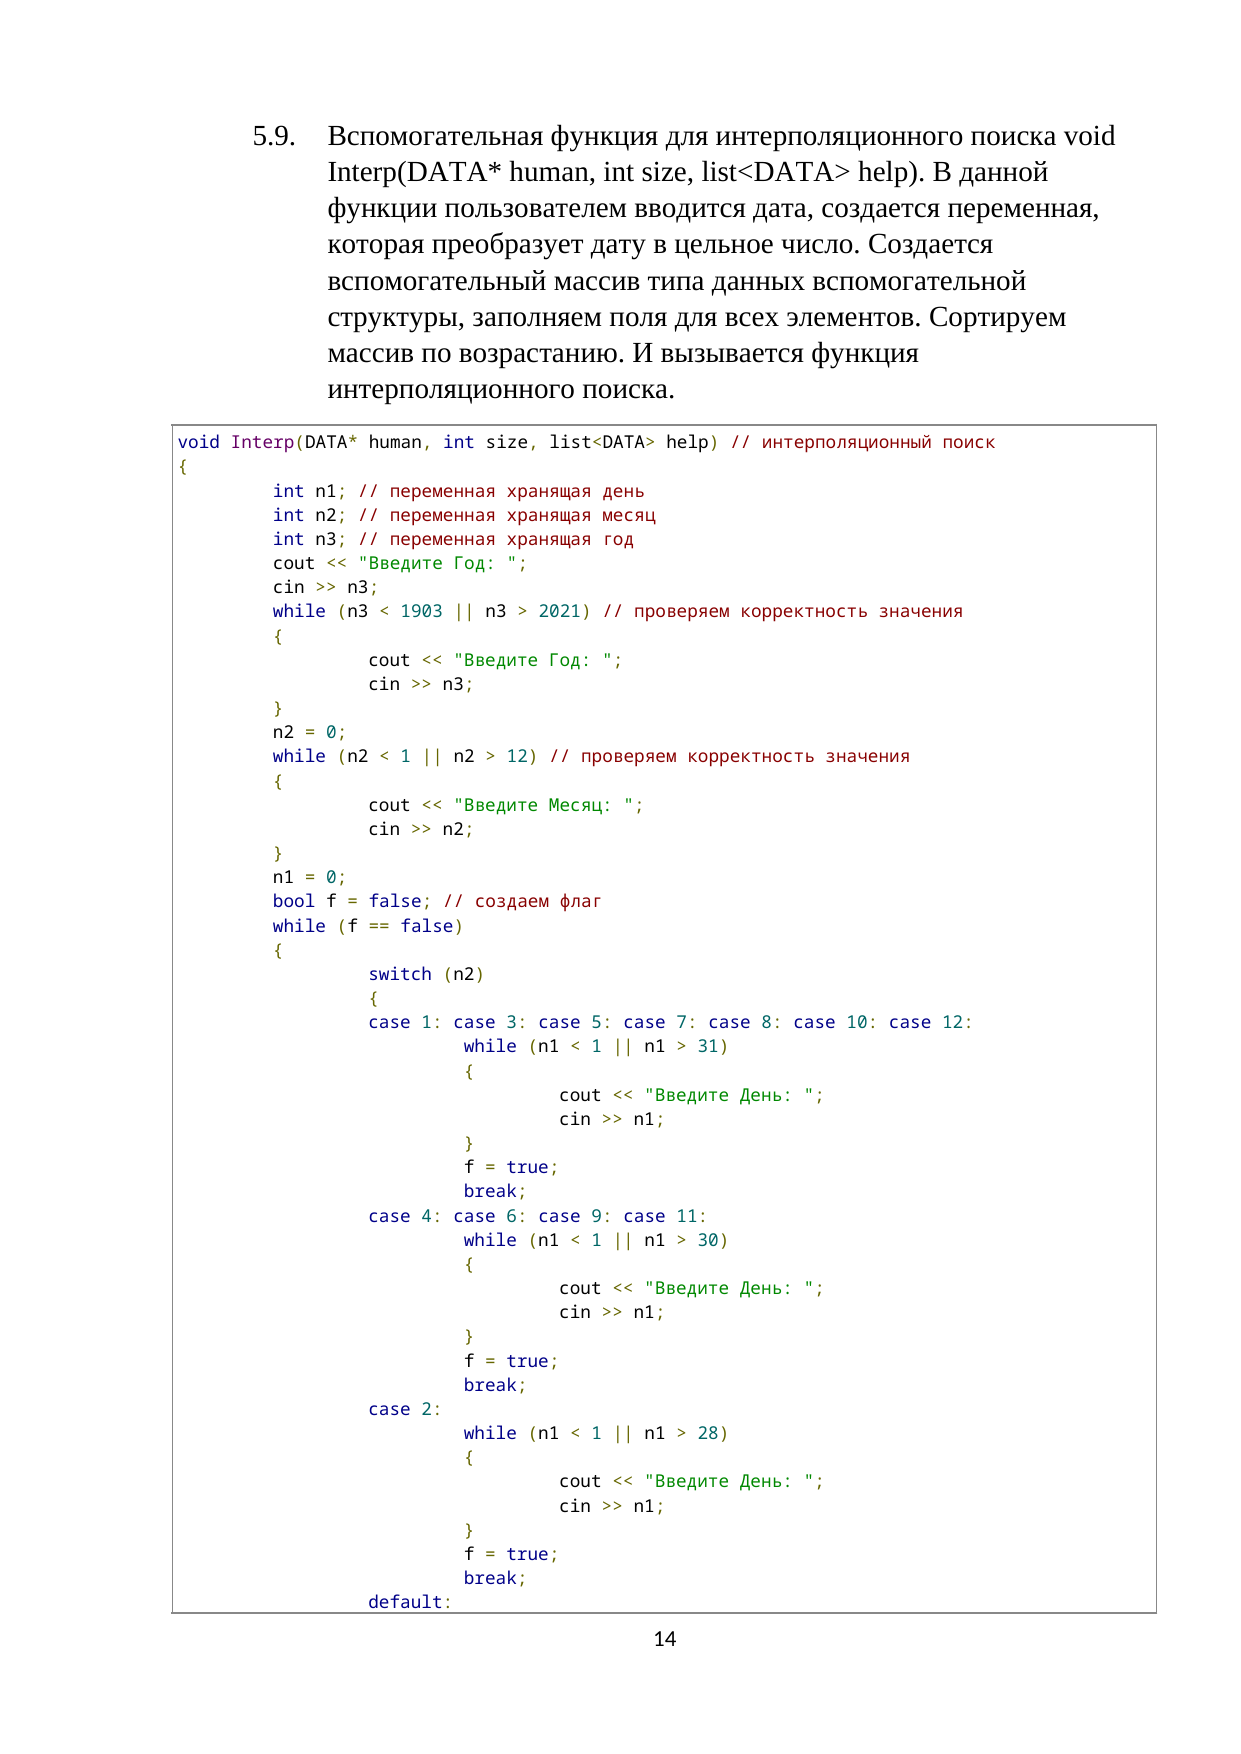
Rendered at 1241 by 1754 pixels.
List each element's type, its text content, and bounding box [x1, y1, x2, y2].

text cout << "Введите Год: "; [177, 647, 1152, 671]
text break; [177, 1566, 1152, 1590]
text { [177, 768, 1152, 792]
text cout << "Введите День: "; [177, 1276, 1152, 1300]
text break; [177, 1179, 1152, 1203]
text while (n1 < 1 || n1 > 31) [177, 1034, 1152, 1058]
text cin >> n2; [177, 816, 1152, 841]
text cout << "Введите Год: "; [177, 551, 1152, 575]
text } [177, 841, 1152, 865]
text cin >> n3; [177, 575, 1152, 599]
text { [177, 623, 1152, 647]
text cin >> n1; [177, 1493, 1152, 1517]
text case 4: case 6: case 9: case 11: [177, 1203, 1152, 1227]
text n2 = 0; [177, 720, 1152, 744]
text while (n1 < 1 || n1 > 30) [177, 1227, 1152, 1251]
text { [177, 454, 1152, 478]
text cout << "Введите День: "; [177, 1082, 1152, 1106]
text cin >> n1; [177, 1300, 1152, 1324]
text while (f == false) [177, 913, 1152, 937]
text int n1; // переменная хранящая день [177, 478, 1152, 502]
text { [177, 986, 1152, 1010]
text { [177, 1445, 1152, 1469]
text while (n3 < 1903 || n3 > 2021) // проверяем корректность значения [177, 599, 1152, 623]
text n1 = 0; [177, 865, 1152, 889]
text cin >> n3; [177, 671, 1152, 696]
text cout << "Введите День: "; [177, 1469, 1152, 1493]
text f = true; [177, 1155, 1152, 1179]
text while (n1 < 1 || n1 > 28) [177, 1421, 1152, 1445]
text f = true; [177, 1541, 1152, 1566]
text while (n2 < 1 || n2 > 12) // проверяем корректность значения [177, 744, 1152, 768]
list Вспомогательная функция для интерполяционного поиска void Interp(DATA* human, int size, list<DATA> help). В данной функции пользователем вводится дата, создается переменная, которая преобразует дату в цельное число. Создается вспомогательный массив типа данных вспомогательной структуры, заполняем поля для всех элементов. Сортируем массив по возрастанию. И вызывается функция интерполяционного поиска. [252, 118, 1152, 405]
text } [177, 1517, 1152, 1541]
text { [177, 1251, 1152, 1276]
text } [177, 1324, 1152, 1348]
text cin >> n1; [177, 1106, 1152, 1131]
text break; [177, 1372, 1152, 1396]
text int n2; // переменная хранящая месяц [177, 502, 1152, 526]
text void Interp(DATA* human, int size, list<DATA> help) // интерполяционный поиск [173, 426, 1156, 454]
text { [177, 937, 1152, 961]
text switch (n2) [177, 961, 1152, 986]
text cout << "Введите Месяц: "; [177, 792, 1152, 816]
text default: [177, 1590, 1152, 1612]
text } [177, 1131, 1152, 1155]
text bool f = false; // создаем флаг [177, 889, 1152, 913]
text } [177, 696, 1152, 720]
text f = true; [177, 1348, 1152, 1372]
text case 2: [177, 1396, 1152, 1421]
text case 1: case 3: case 5: case 7: case 8: case 10: case 12: [177, 1010, 1152, 1034]
text { [177, 1058, 1152, 1082]
text int n3; // переменная хранящая год [177, 526, 1152, 551]
